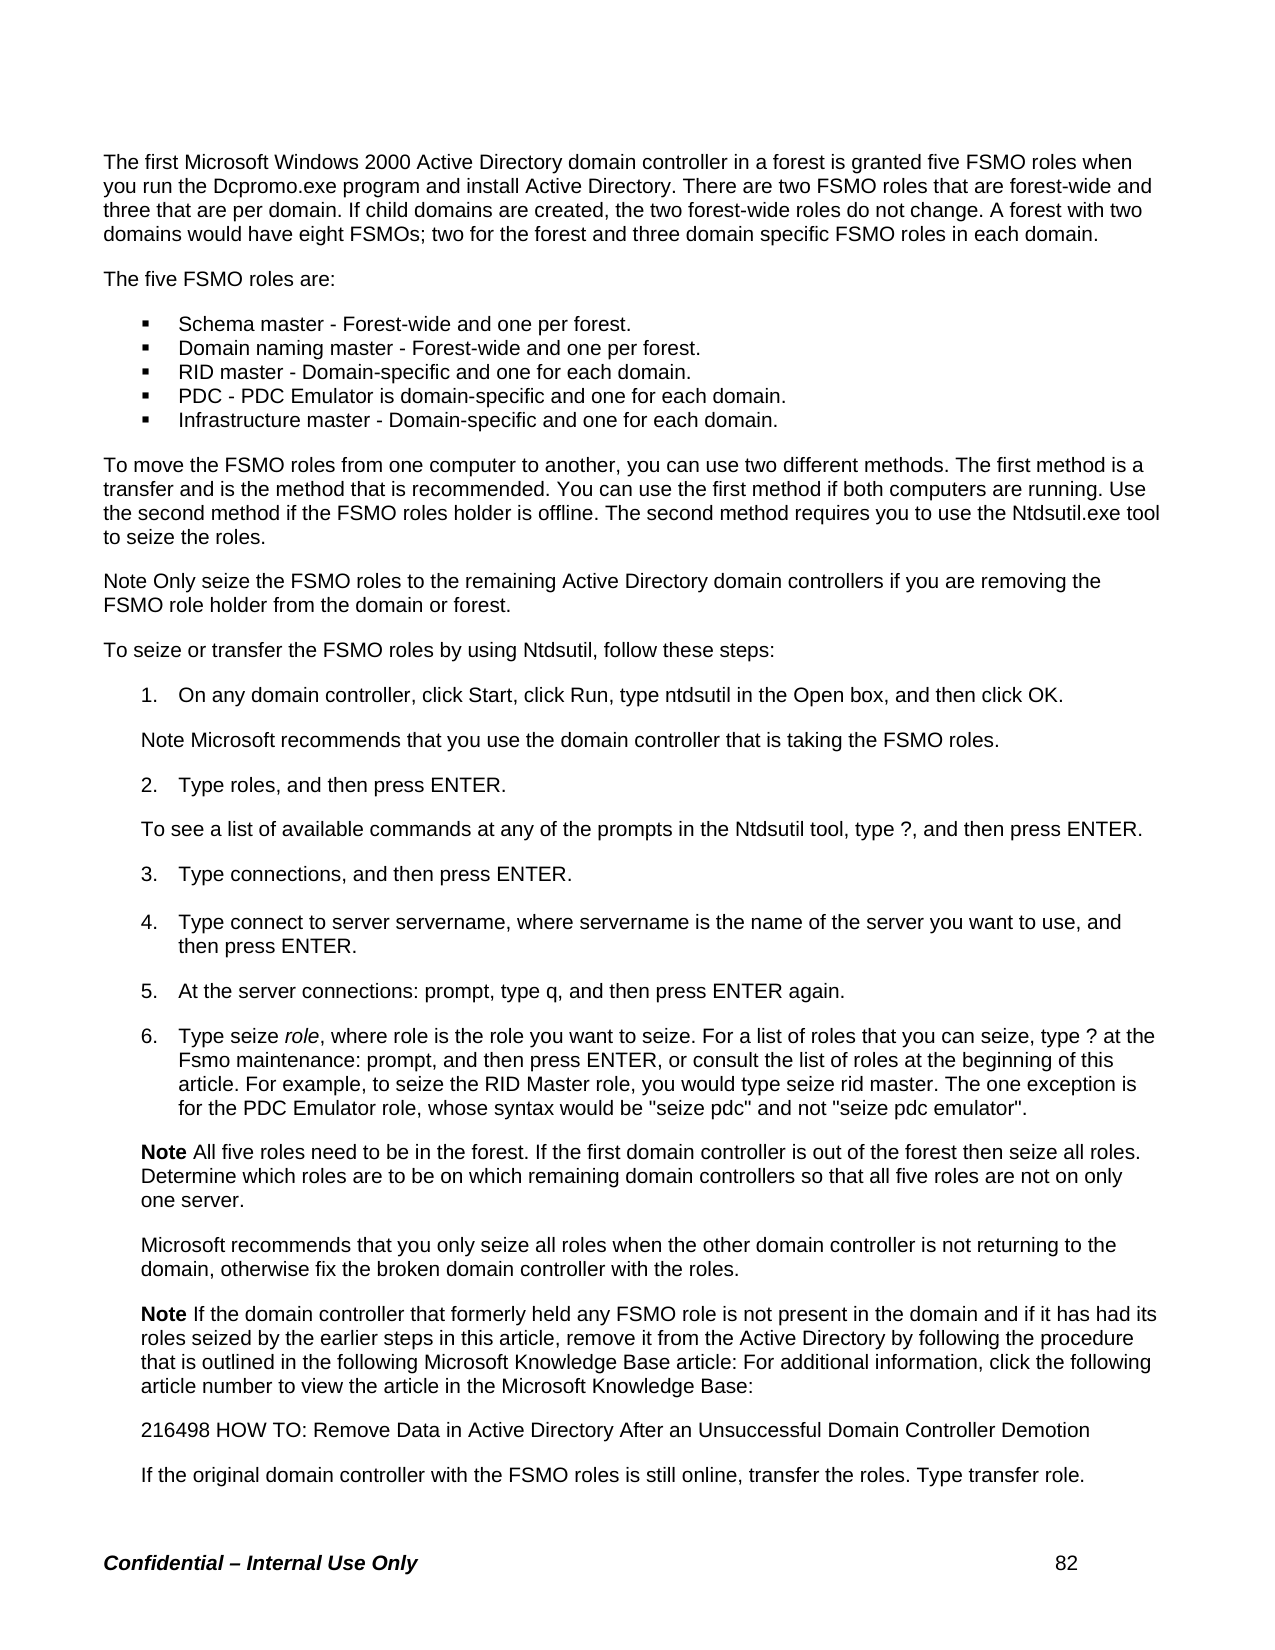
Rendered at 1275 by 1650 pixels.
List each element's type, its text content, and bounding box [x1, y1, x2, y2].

list Type roles, and then press ENTER. [141, 772, 1162, 796]
text If the original domain controller with the FSMO roles is still online, transfer the roles. Type transfer role. [103, 1463, 1162, 1487]
list Type connect to server servername, where servername is the name of the server you want to use, and then press ENTER. [141, 910, 1162, 958]
text The first Microsoft Windows 2000 Active Directory domain controller in a forest is granted five FSMO roles when you run the Dcpromo.exe program and install Active Directory. There are two FSMO roles that are forest-wide and three that are per domain. If child domains are created, the two forest-wide roles do not change. A forest with two domains would have eight FSMOs; two for the forest and three domain specific FSMO roles in each domain. [103, 150, 1162, 246]
list Type seize role, where role is the role you want to seize. For a list of roles that you can seize, type ? at the Fsmo maintenance: prompt, and then press ENTER, or consult the list of roles at the beginning of this article. For example, to seize the RID Master role, you would type seize rid master. The one exception is for the PDC Emulator role, whose syntax would be "seize pdc" and not "seize pdc emulator". [141, 1023, 1162, 1119]
list At the server connections: prompt, type q, and then press ENTER again. [141, 979, 1162, 1003]
text To move the FSMO roles from one computer to another, you can use two different methods. The first method is a transfer and is the method that is recommended. You can use the first method if both computers are running. Use the second method if the FSMO roles holder is offline. The second method requires you to use the Ntdsutil.exe tool to seize the roles. [103, 453, 1162, 548]
list Domain naming master - Forest-wide and one per forest. [141, 336, 1162, 359]
list Type connections, and then press ENTER. [141, 862, 1162, 886]
list RID master - Domain-specific and one for each domain. [141, 359, 1162, 384]
text To see a list of available commands at any of the prompts in the Ntdsutil tool, type ?, and then press ENTER. [103, 817, 1162, 841]
text To seize or transfer the FSMO roles by using Ntdsutil, follow these steps: [103, 638, 1162, 662]
text Note Only seize the FSMO roles to the remaining Active Directory domain controllers if you are removing the FSMO role holder from the domain or forest. [103, 569, 1162, 617]
text Microsoft recommends that you only seize all roles when the other domain controller is not returning to the domain, otherwise fix the broken domain controller with the roles. [141, 1233, 1162, 1281]
list PDC - PDC Emulator is domain-specific and one for each domain. [141, 384, 1162, 408]
text Note All five roles need to be in the forest. If the first domain controller is out of the forest then seize all roles. Determine which roles are to be on which remaining domain controllers so that all five roles are not on only one server. [141, 1140, 1162, 1212]
list Infrastructure master - Domain-specific and one for each domain. [141, 408, 1162, 432]
text Note If the domain controller that formerly held any FSMO role is not present in the domain and if it has had its roles seized by the earlier steps in this article, remove it from the Active Directory by following the procedure that is outlined in the following Microsoft Knowledge Base article: For additional information, click the following article number to view the article in the Microsoft Knowledge Base: [141, 1302, 1162, 1397]
text Note Microsoft recommends that you use the domain controller that is taking the FSMO roles. [103, 728, 1162, 752]
text 216498 HOW TO: Remove Data in Active Directory After an Unsuccessful Domain Controller Demotion [103, 1418, 1162, 1442]
list Schema master - Forest-wide and one per forest. [141, 311, 1162, 336]
text The five FSMO roles are: [103, 267, 1162, 291]
list On any domain controller, click Start, click Run, type ntdsutil in the Open box, and then click OK. [141, 683, 1162, 707]
